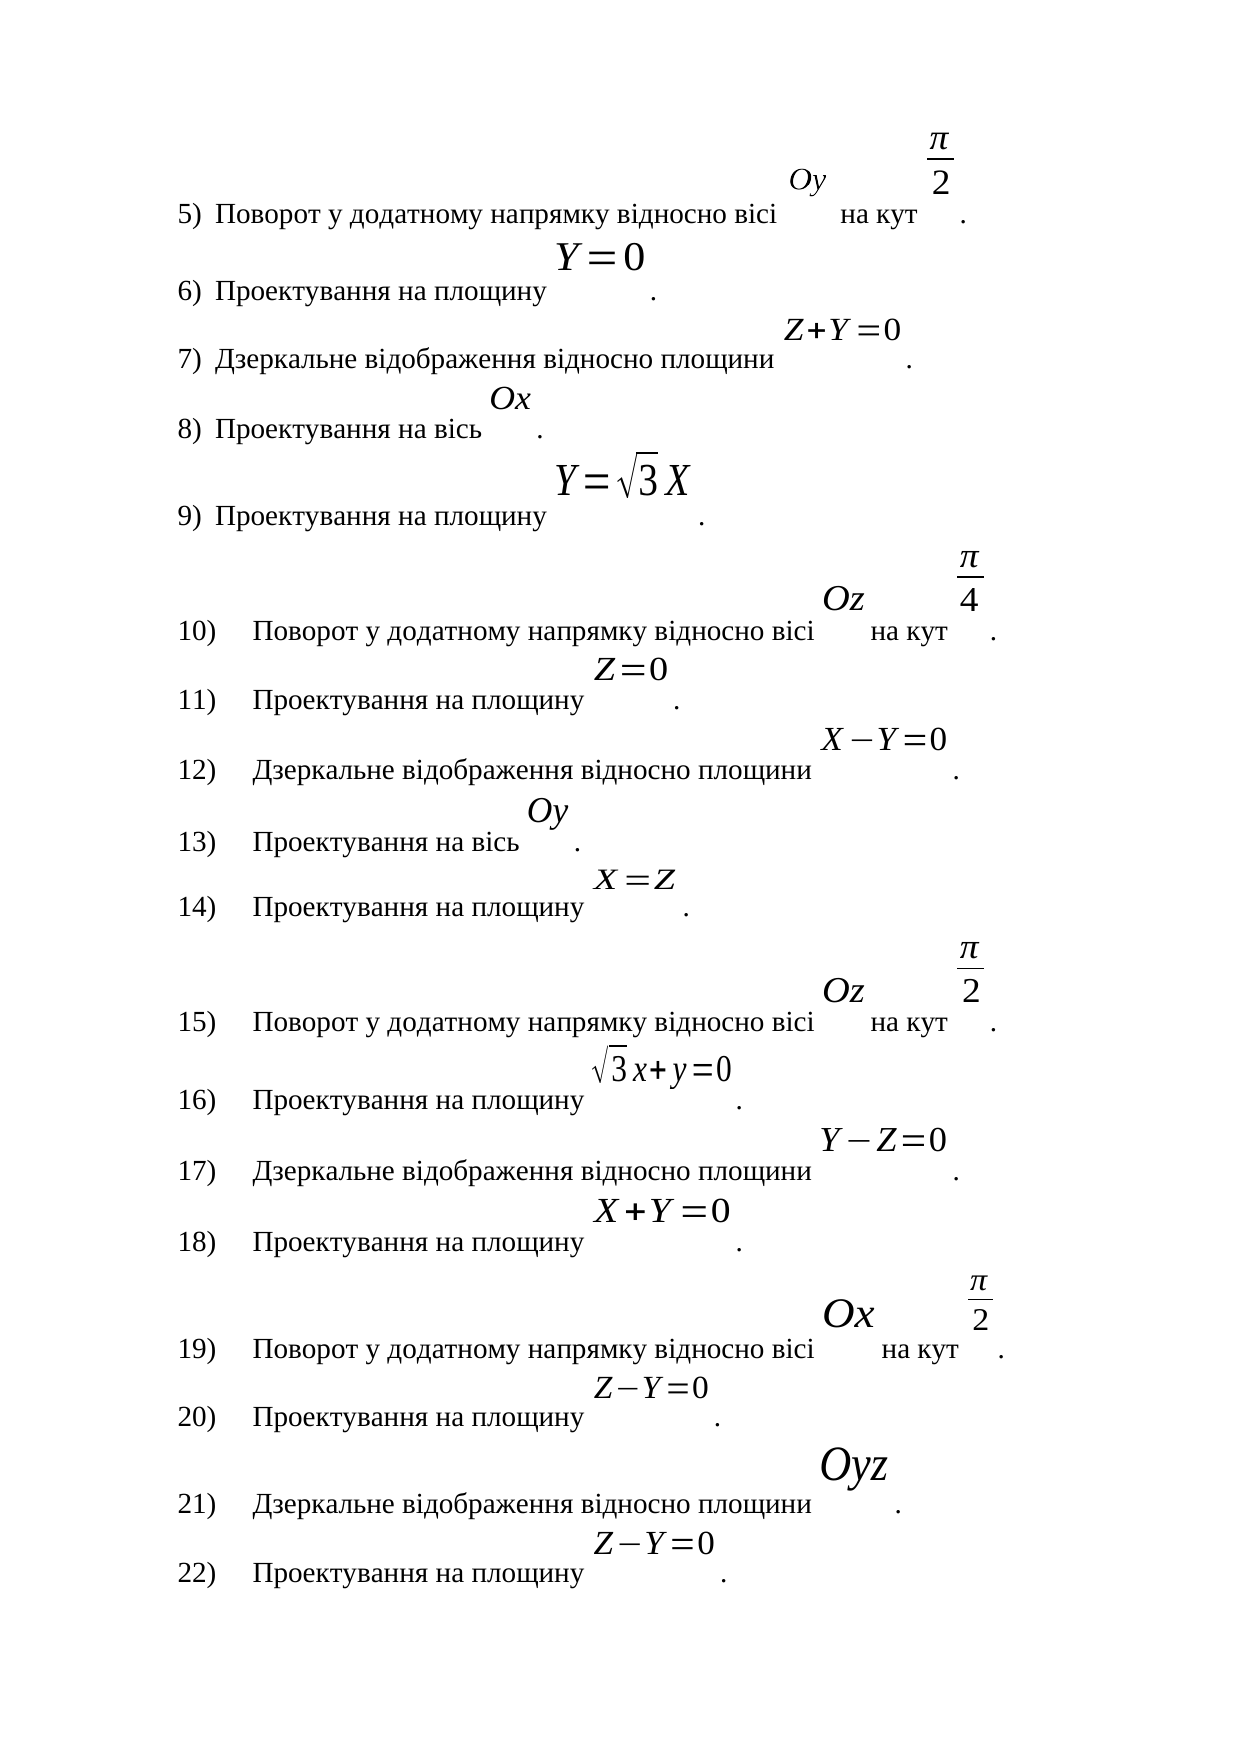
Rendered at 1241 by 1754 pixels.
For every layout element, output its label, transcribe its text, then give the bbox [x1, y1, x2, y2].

list Проектування на вісь . [177, 380, 1152, 444]
list Поворот у додатному напрямку відносно вісі на кут . [177, 536, 1152, 646]
list Проектування на площину . [177, 1043, 1152, 1115]
list Проектування на вісь . [177, 790, 1152, 858]
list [177, 312, 1152, 375]
list Проектування на площину . [177, 863, 1152, 923]
list Проектування на площину . [177, 1370, 1152, 1433]
list Проектування на площину . [177, 651, 1152, 716]
list Проектування на площину . [177, 234, 1152, 307]
list Поворот у додатному напрямку відносно вісі на кут . [177, 928, 1152, 1038]
list Проектування на площину . [177, 1191, 1152, 1258]
list Поворот у додатному напрямку відносно вісі на кут . [177, 118, 1152, 229]
list Поворот у додатному напрямку відносно вісі на кут . [177, 1263, 1152, 1365]
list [177, 1438, 1152, 1519]
list Проектування на площину . [177, 1524, 1152, 1589]
list Дзеркальне відображення відносно площини . [177, 721, 1152, 785]
list Дзеркальне відображення відносно площини . [177, 1120, 1152, 1186]
list Проектування на площину . [177, 449, 1152, 531]
